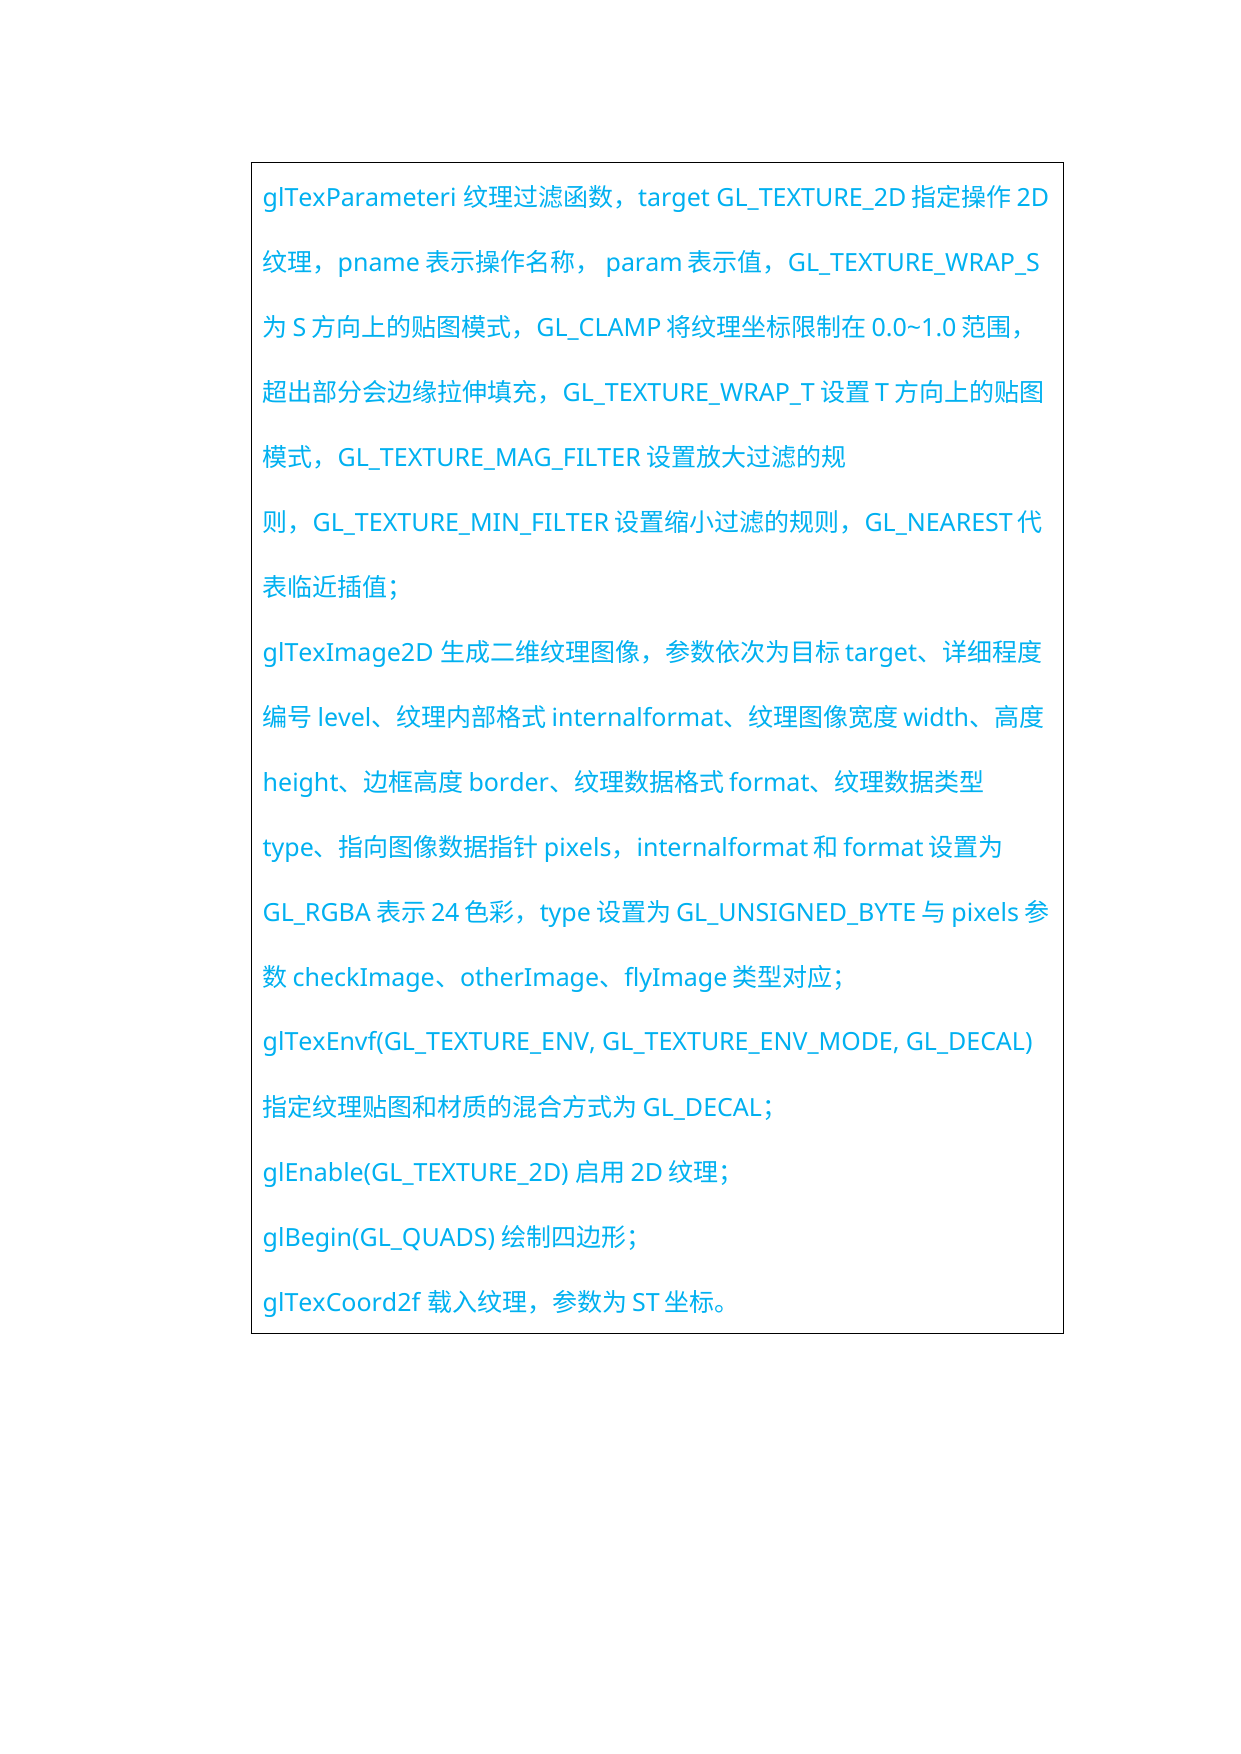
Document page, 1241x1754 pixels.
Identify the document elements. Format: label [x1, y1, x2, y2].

table_cell [252, 163, 1063, 1333]
